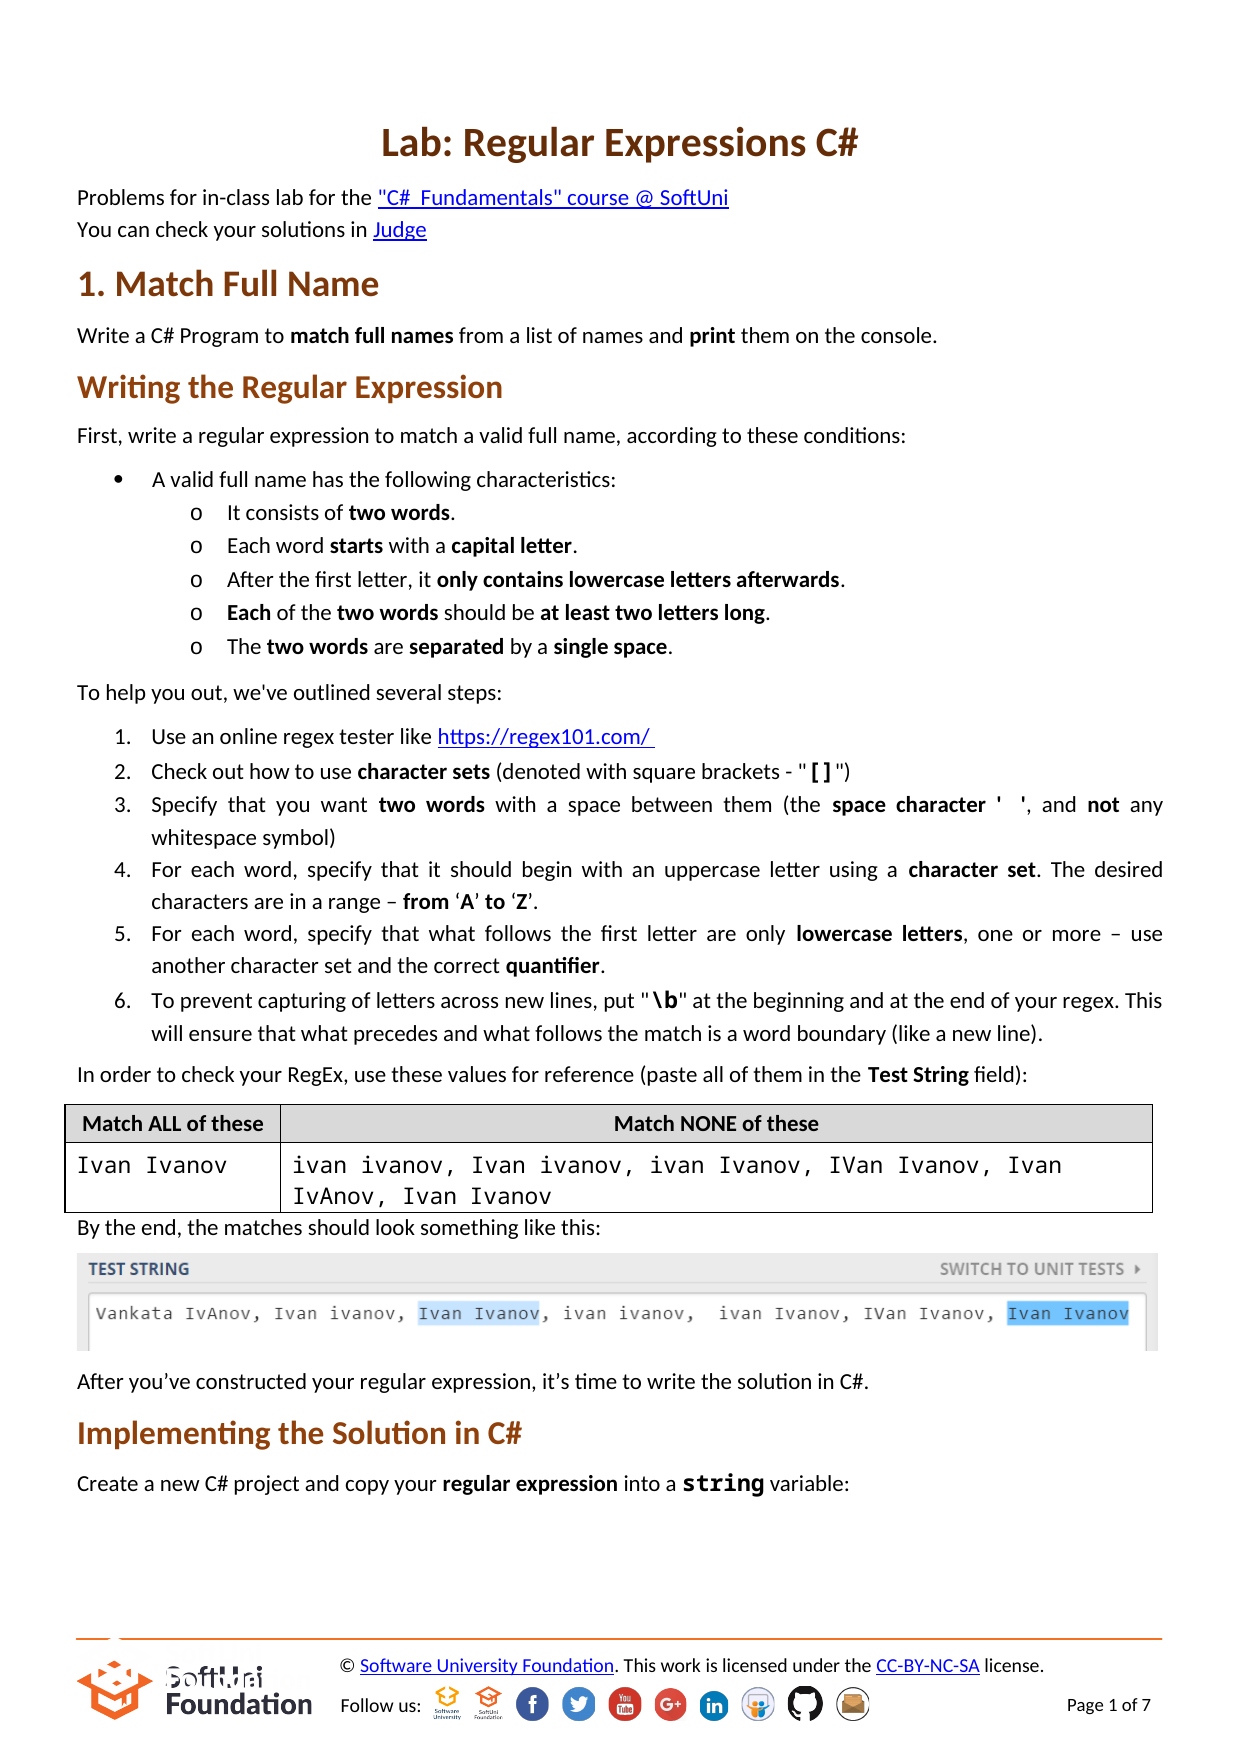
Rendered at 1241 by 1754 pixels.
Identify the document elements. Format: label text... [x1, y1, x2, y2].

text To help you out, we've outlined several steps: [77, 678, 1163, 706]
picture [76, 1636, 312, 1720]
subtitle Lab: Regular Expressions C# [77, 116, 1163, 167]
table_header Match ALL of these [66, 1105, 280, 1142]
picture [836, 1687, 870, 1721]
picture [700, 1714, 708, 1721]
subtitle Writing the Regular Expression [77, 366, 1163, 406]
list For each word, specify that what follows the first letter are only lowercase letters, one or more – use another character set and the correct quantifier. [114, 919, 1163, 979]
text After you’ve constructed your regular expression, it’s time to write the solution in C#. [77, 1367, 1163, 1396]
text In order to check your RegEx, use these values for reference (paste all of them in the Test String field): [77, 1060, 1163, 1088]
picture [474, 1686, 503, 1721]
list Specify that you want two words with a space between them (the space character ' ', and not any whitespace symbol) [114, 791, 1163, 851]
picture [433, 1686, 461, 1721]
picture [516, 1687, 549, 1721]
table_cell ivan ivanov, Ivan ivanov, ivan Ivanov, IVan Ivanov, Ivan IvAnov, Ivan Ivanov [281, 1143, 1152, 1212]
picture [700, 1691, 708, 1698]
list For each word, specify that it should begin with an uppercase letter using a character set. The desired characters are in a range – from ‘A’ to ‘Z’. [114, 855, 1163, 915]
list The two words are separated by a single space. [189, 632, 1163, 661]
list To prevent capturing of letters across new lines, put "\b" at the beginning and at the end of your regex. This will ensure that what precedes and what follows the match is a word boundary (like a new line). [114, 984, 1163, 1047]
list After the first letter, it only contains lowercase letters afterwards. [189, 565, 1163, 594]
picture [654, 1688, 687, 1721]
text Create a new C# project and copy your regular expression into a string variable: [77, 1467, 1163, 1498]
text First, write a regular expression to match a valid full name, according to these conditions: [77, 421, 1163, 449]
picture [562, 1687, 595, 1721]
list Each of the two words should be at least two letters long. [189, 598, 1163, 627]
picture [76, 1253, 1158, 1351]
picture [787, 1686, 823, 1721]
list Check out how to use character sets (denoted with square brackets - "[]") [114, 755, 1163, 786]
picture [720, 1691, 729, 1700]
picture [713, 1703, 722, 1712]
text Write a C# Program to match full names from a list of names and print them on the console. [77, 321, 1163, 349]
text By the end, the matches should look something like this: [77, 1213, 1163, 1241]
picture [741, 1687, 775, 1721]
table_cell Ivan Ivanov [66, 1143, 280, 1212]
subtitle Implementing the Solution in C# [77, 1412, 1163, 1453]
list It consists of two words. [189, 498, 1163, 527]
list A valid full name has the following characteristics: [114, 465, 1163, 493]
picture [608, 1687, 642, 1721]
picture [720, 1712, 729, 1721]
list Each word starts with a capital letter. [189, 531, 1163, 560]
subtitle Match Full Name [77, 260, 1163, 306]
table_header Match NONE of these [281, 1105, 1152, 1142]
list Use an online regex tester like https://regex101.com/ [114, 722, 1163, 751]
text Problems for in-class lab for the You can check your solutions in Judge [77, 183, 1163, 243]
